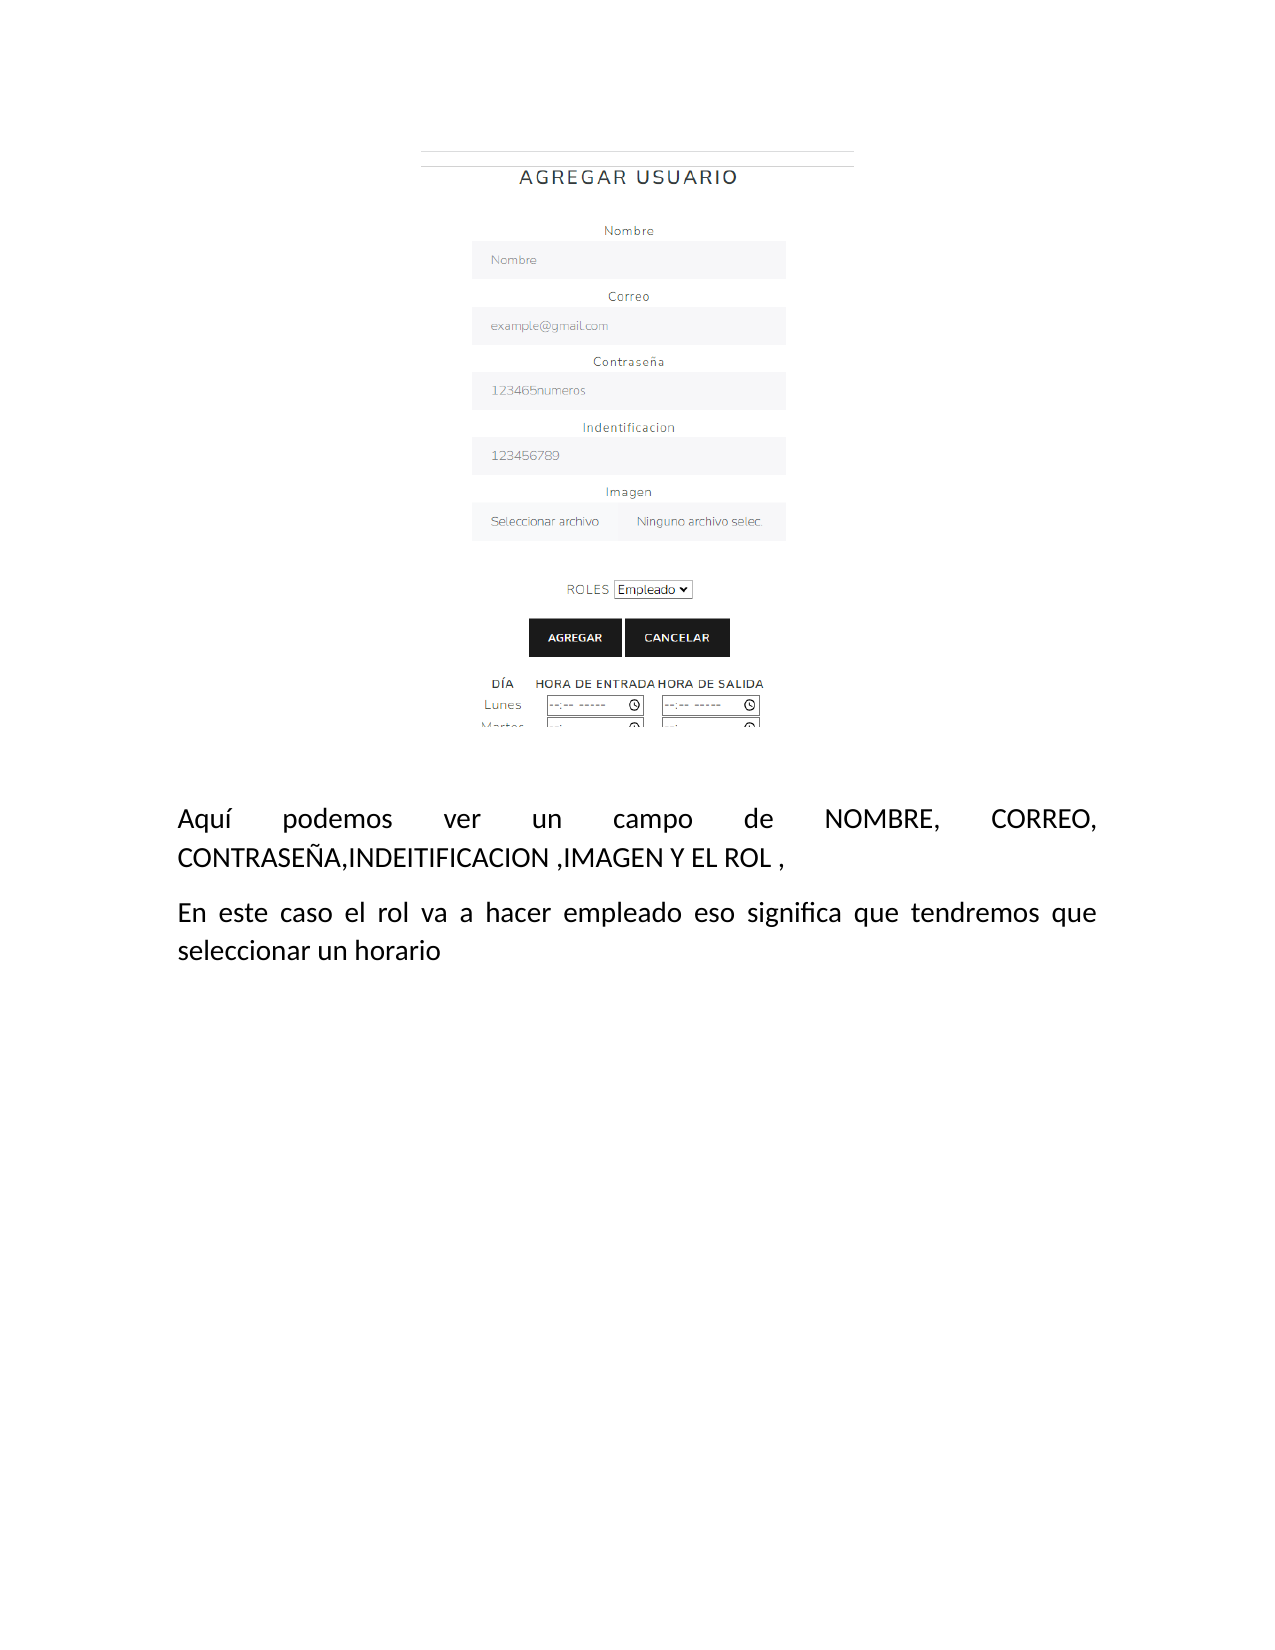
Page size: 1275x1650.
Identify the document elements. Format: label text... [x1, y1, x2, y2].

picture [421, 147, 854, 727]
text Aquí podemos ver un campo de NOMBRE, CORREO, CONTRASEÑA,INDEITIFICACION ,IMAGEN Y EL ROL , [177, 800, 1098, 874]
text En este caso el rol va a hacer empleado eso significa que tendremos que seleccionar un horario [177, 894, 1098, 968]
